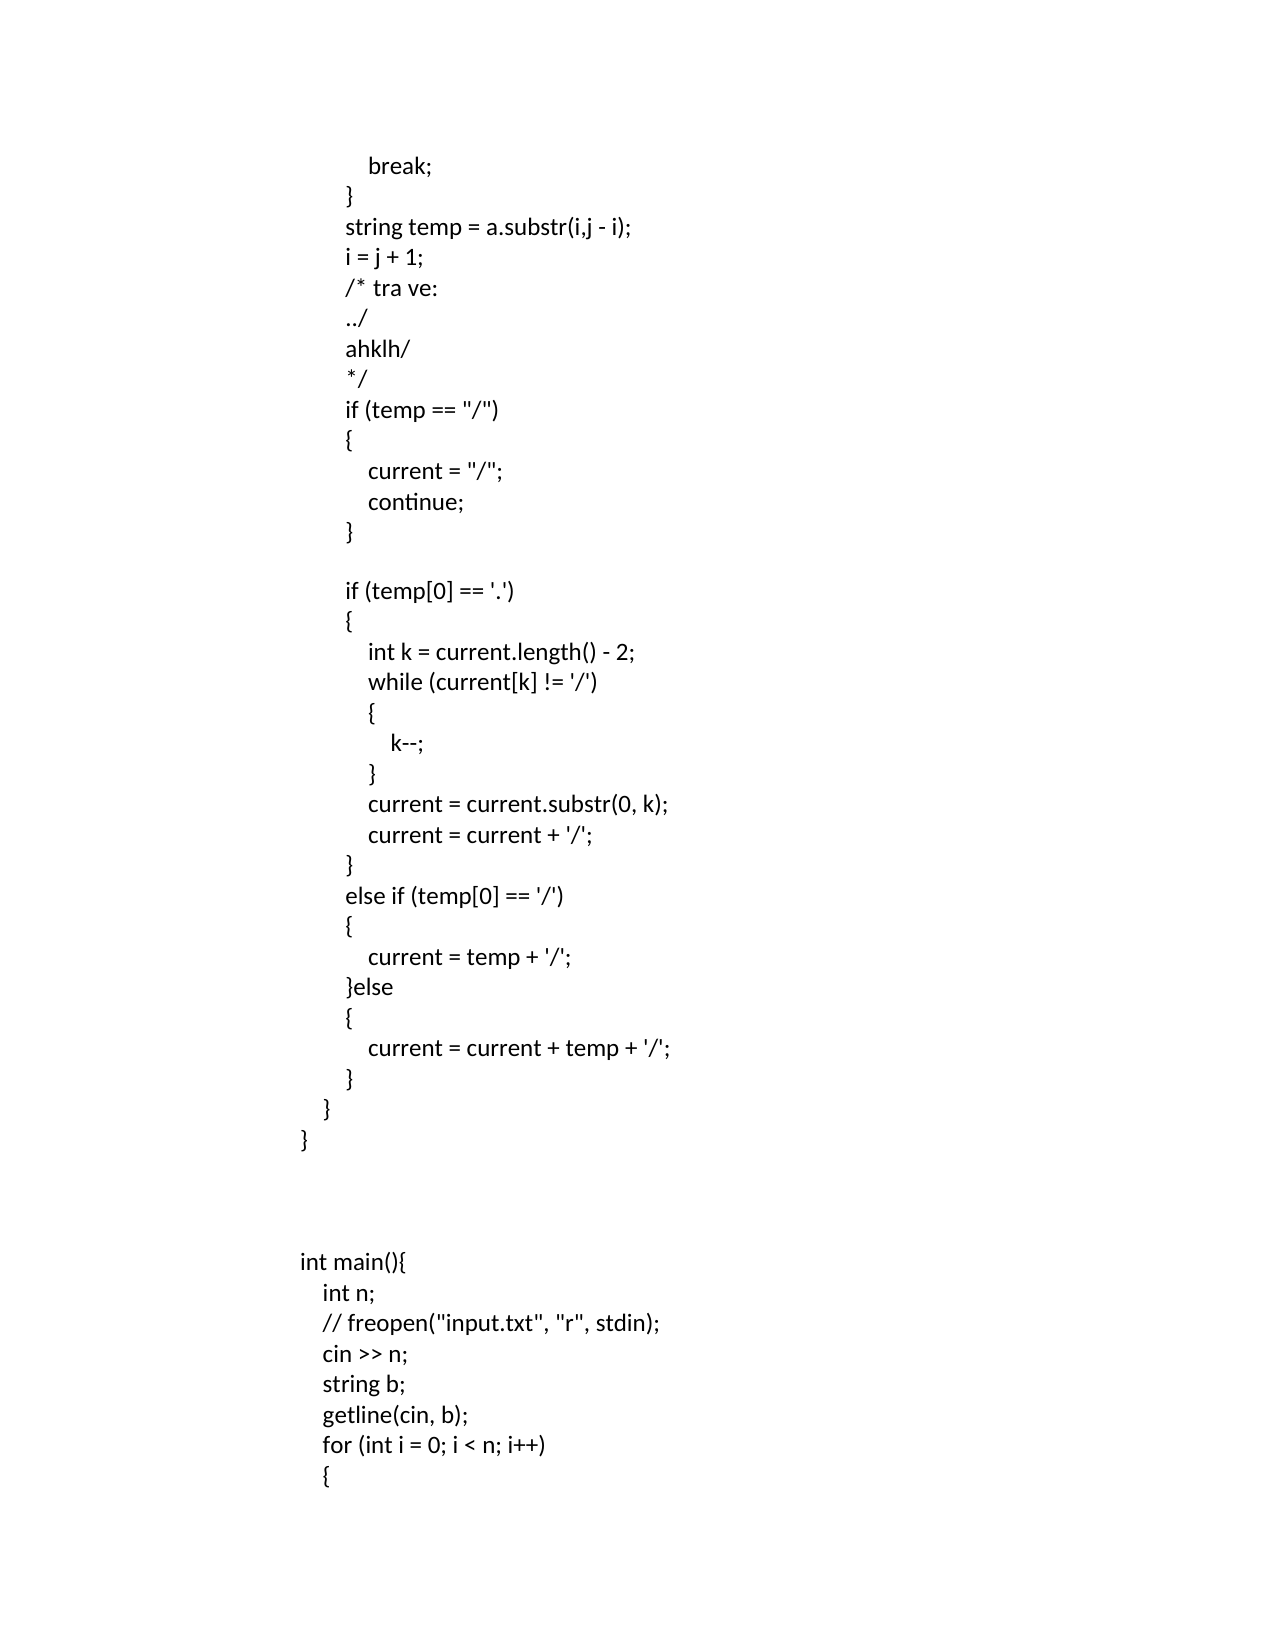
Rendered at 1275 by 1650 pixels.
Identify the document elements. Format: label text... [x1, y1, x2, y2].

text } [300, 181, 1125, 211]
text { [300, 1460, 1125, 1490]
text k--; [300, 727, 1125, 758]
text current = temp + '/'; [300, 941, 1125, 972]
text { [300, 425, 1125, 455]
text current = current + temp + '/'; [300, 1033, 1125, 1063]
text } [300, 758, 1125, 788]
text i = j + 1; [300, 242, 1125, 272]
text { [300, 911, 1125, 941]
text break; [300, 150, 1125, 181]
text */ [300, 364, 1125, 394]
text current = current.substr(0, k); [300, 788, 1125, 819]
text { [300, 1002, 1125, 1033]
text while (current[k] != '/') [300, 666, 1125, 697]
text /* tra ve: [300, 272, 1125, 303]
text current = "/"; [300, 455, 1125, 486]
text } [300, 1063, 1125, 1094]
text continue; [300, 486, 1125, 516]
text } [300, 516, 1125, 547]
text ../ [300, 303, 1125, 333]
text else if (temp[0] == '/') [300, 880, 1125, 911]
text cin >> n; [300, 1338, 1125, 1368]
text if (temp == "/") [300, 394, 1125, 425]
text } [300, 1124, 1125, 1155]
text current = current + '/'; [300, 819, 1125, 849]
text // freopen("input.txt", "r", stdin); [300, 1307, 1125, 1338]
text int k = current.length() - 2; [300, 636, 1125, 666]
text ahklh/ [300, 333, 1125, 364]
text { [300, 697, 1125, 727]
text for (int i = 0; i < n; i++) [300, 1429, 1125, 1460]
text int n; [300, 1277, 1125, 1307]
text } [300, 1094, 1125, 1124]
text }else [300, 972, 1125, 1002]
text } [300, 849, 1125, 880]
text { [300, 605, 1125, 636]
text if (temp[0] == '.') [300, 575, 1125, 605]
text string temp = a.substr(i,j - i); [300, 211, 1125, 242]
text int main(){ [300, 1246, 1125, 1277]
text getline(cin, b); [300, 1399, 1125, 1429]
text string b; [300, 1368, 1125, 1399]
